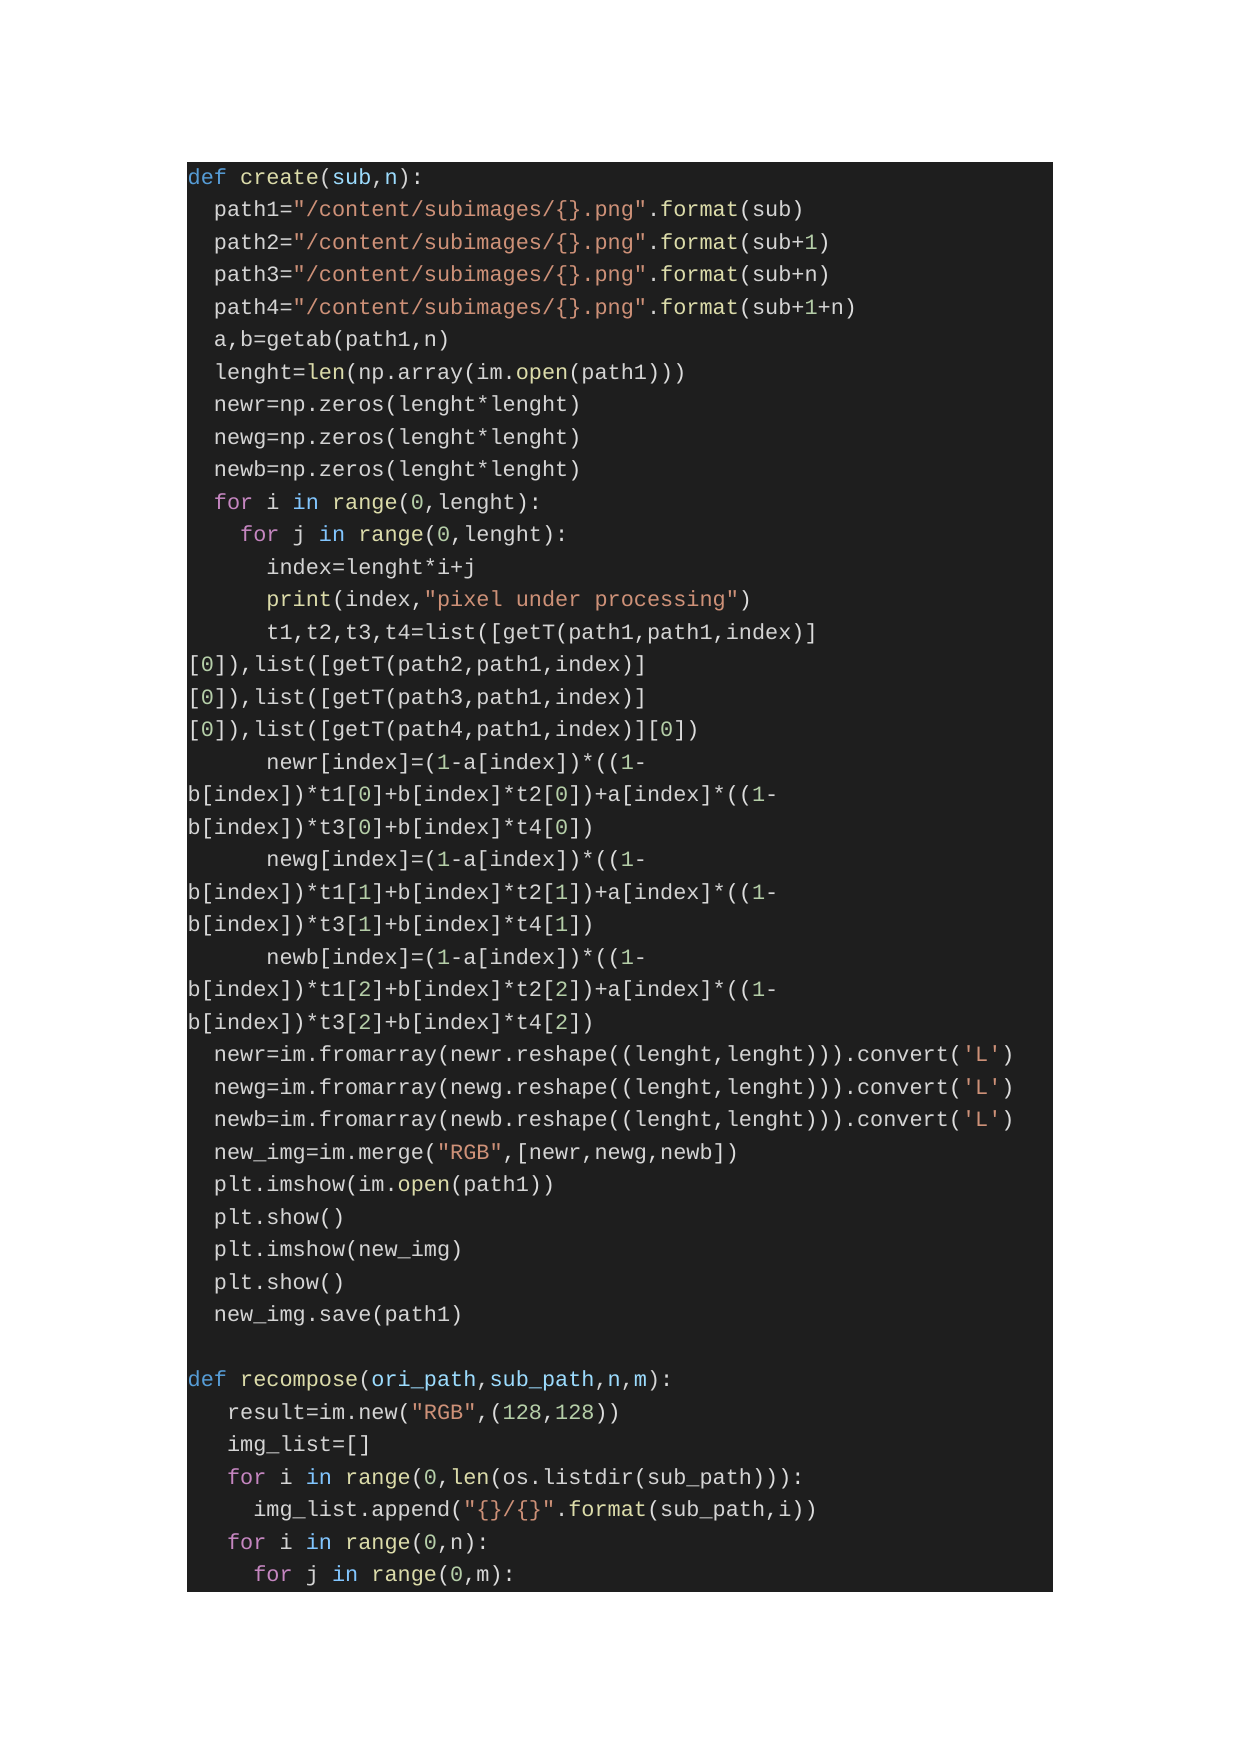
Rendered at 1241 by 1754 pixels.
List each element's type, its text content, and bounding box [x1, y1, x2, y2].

text newr=im.fromarray(newr.reshape((lenght,lenght))).convert('L') [187, 1039, 1053, 1072]
text new_img.save(path1) [187, 1299, 1053, 1332]
text for j in range(0,m): [187, 1559, 1053, 1592]
text newb[index]=(1-a[index])*((1-b[index])*t1[2]+b[index]*t2[2])+a[index]*((1-b[index])*t3[2]+b[index]*t4[2]) [187, 942, 1053, 1039]
text a,b=getab(path1,n) [187, 324, 1053, 357]
text print(index,"pixel under processing") [187, 584, 1053, 617]
text newg=im.fromarray(newg.reshape((lenght,lenght))).convert('L') [187, 1072, 1053, 1104]
text newb=im.fromarray(newb.reshape((lenght,lenght))).convert('L') [187, 1104, 1053, 1137]
text new_img=im.merge("RGB",[newr,newg,newb]) [187, 1137, 1053, 1169]
text t1,t2,t3,t4=list([getT(path1,path1,index)][0]),list([getT(path2,path1,index)][0]),list([getT(path3,path1,index)][0]),list([getT(path4,path1,index)][0]) [187, 617, 1053, 747]
text img_list.append("{}/{}".format(sub_path,i)) [187, 1494, 1053, 1527]
text path3="/content/subimages/{}.png".format(sub+n) [187, 259, 1053, 292]
text newb=np.zeros(lenght*lenght) [187, 454, 1053, 487]
text for j in range(0,lenght): [187, 519, 1053, 552]
text plt.show() [187, 1202, 1053, 1234]
text for i in range(0,len(os.listdir(sub_path))): [187, 1462, 1053, 1494]
text path1="/content/subimages/{}.png".format(sub) [187, 194, 1053, 227]
text def recompose(ori_path,sub_path,n,m): [187, 1364, 1053, 1397]
text newg[index]=(1-a[index])*((1-b[index])*t1[1]+b[index]*t2[1])+a[index]*((1-b[index])*t3[1]+b[index]*t4[1]) [187, 844, 1053, 942]
text newr=np.zeros(lenght*lenght) [187, 389, 1053, 422]
text for i in range(0,lenght): [187, 487, 1053, 519]
text plt.imshow(new_img) [187, 1234, 1053, 1267]
text plt.imshow(im.open(path1)) [187, 1169, 1053, 1202]
text for i in range(0,n): [187, 1527, 1053, 1559]
text img_list=[] [187, 1429, 1053, 1462]
text index=lenght*i+j [187, 552, 1053, 584]
text path2="/content/subimages/{}.png".format(sub+1) [187, 227, 1053, 259]
text lenght=len(np.array(im.open(path1))) [187, 357, 1053, 389]
text newg=np.zeros(lenght*lenght) [187, 422, 1053, 454]
text result=im.new("RGB",(128,128)) [187, 1397, 1053, 1429]
text plt.show() [187, 1267, 1053, 1299]
text path4="/content/subimages/{}.png".format(sub+1+n) [187, 292, 1053, 324]
text newr[index]=(1-a[index])*((1-b[index])*t1[0]+b[index]*t2[0])+a[index]*((1-b[index])*t3[0]+b[index]*t4[0]) [187, 747, 1053, 844]
text def create(sub,n): [187, 162, 1053, 194]
